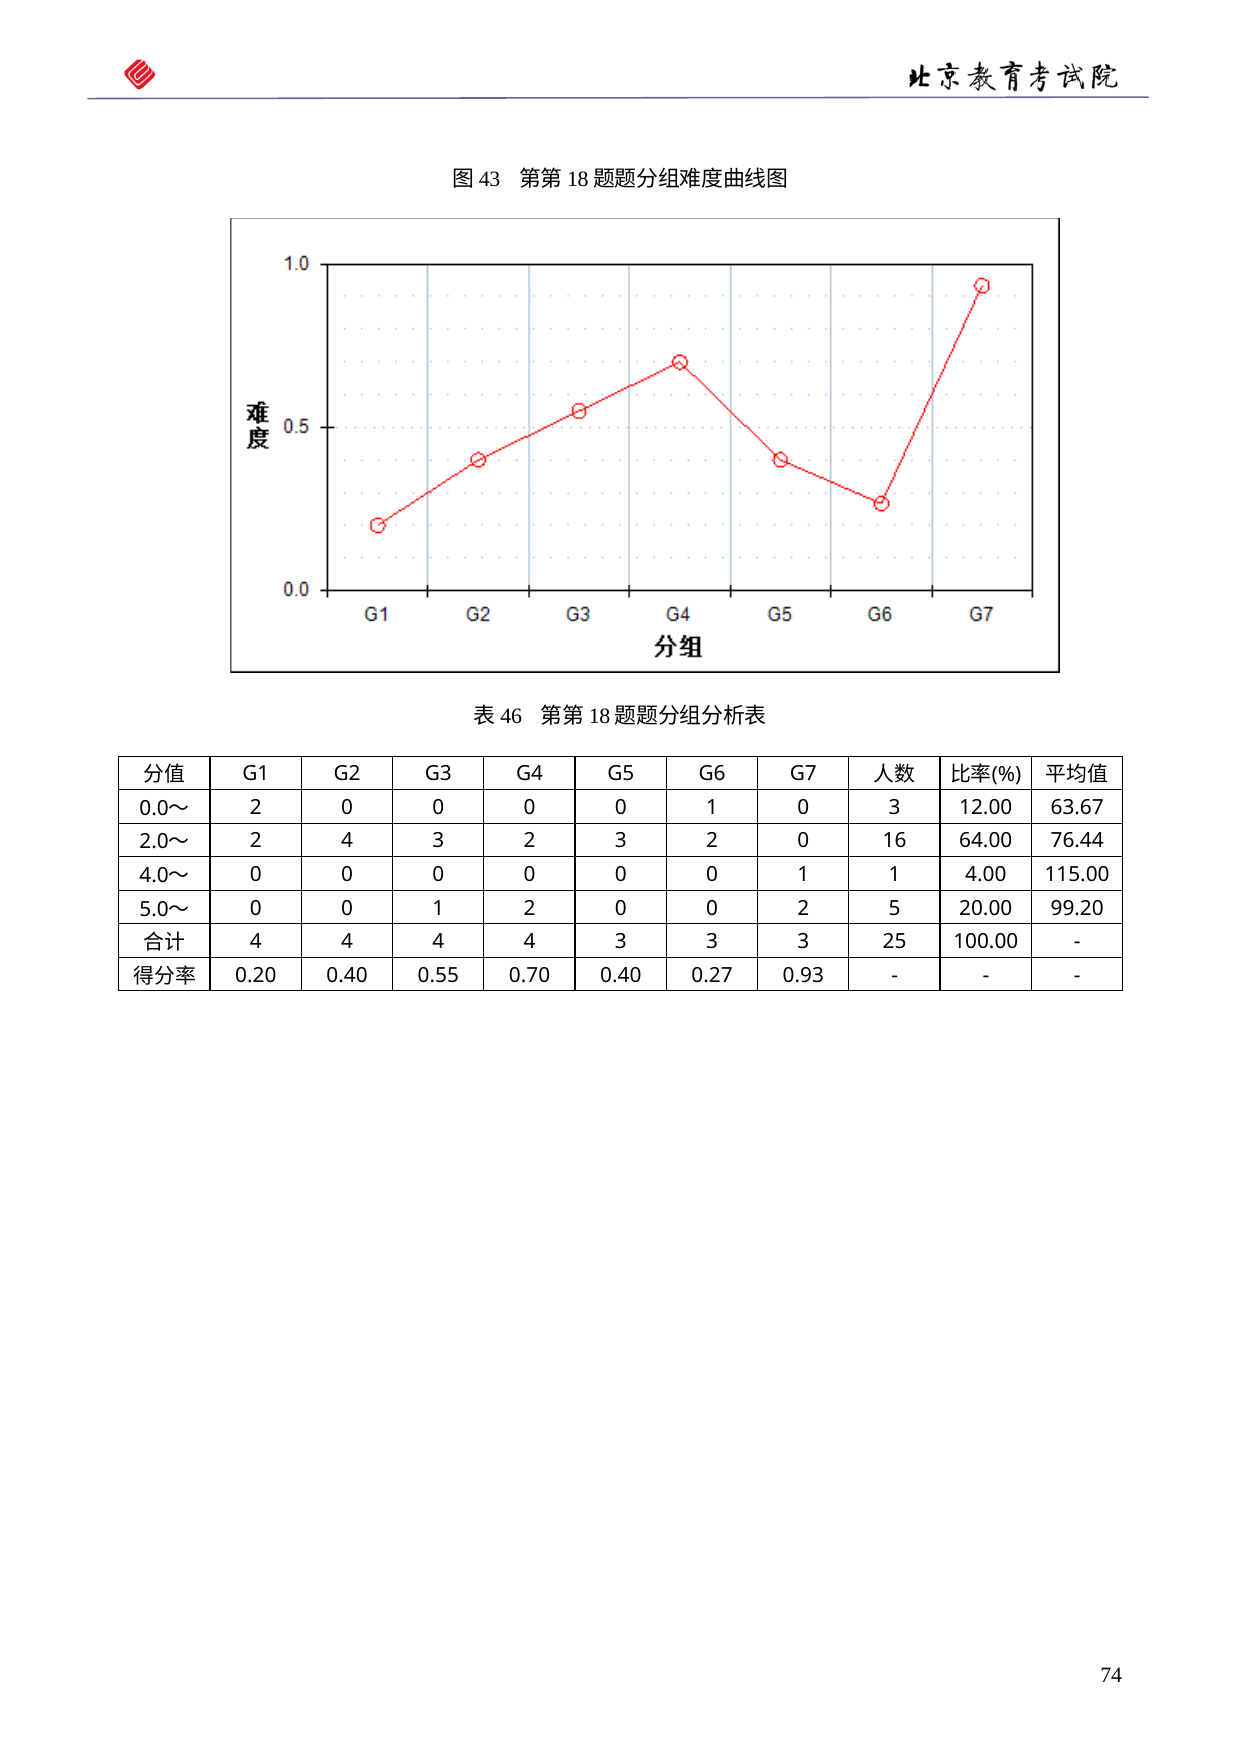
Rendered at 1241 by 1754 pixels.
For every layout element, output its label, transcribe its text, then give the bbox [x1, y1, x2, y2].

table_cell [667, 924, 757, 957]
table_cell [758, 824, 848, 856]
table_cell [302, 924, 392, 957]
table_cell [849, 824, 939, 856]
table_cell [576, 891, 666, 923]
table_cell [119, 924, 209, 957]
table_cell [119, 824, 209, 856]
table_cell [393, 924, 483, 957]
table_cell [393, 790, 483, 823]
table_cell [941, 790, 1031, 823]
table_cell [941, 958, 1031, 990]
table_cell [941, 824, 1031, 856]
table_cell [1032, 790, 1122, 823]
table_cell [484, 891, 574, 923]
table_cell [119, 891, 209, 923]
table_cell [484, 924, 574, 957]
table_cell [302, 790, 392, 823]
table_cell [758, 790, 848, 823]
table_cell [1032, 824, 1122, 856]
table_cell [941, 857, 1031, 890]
text 图 43 第第18题题分组难度曲线图 [118, 161, 1122, 193]
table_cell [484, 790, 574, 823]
text 表 46 第第18题题分组分析表 [118, 698, 1122, 731]
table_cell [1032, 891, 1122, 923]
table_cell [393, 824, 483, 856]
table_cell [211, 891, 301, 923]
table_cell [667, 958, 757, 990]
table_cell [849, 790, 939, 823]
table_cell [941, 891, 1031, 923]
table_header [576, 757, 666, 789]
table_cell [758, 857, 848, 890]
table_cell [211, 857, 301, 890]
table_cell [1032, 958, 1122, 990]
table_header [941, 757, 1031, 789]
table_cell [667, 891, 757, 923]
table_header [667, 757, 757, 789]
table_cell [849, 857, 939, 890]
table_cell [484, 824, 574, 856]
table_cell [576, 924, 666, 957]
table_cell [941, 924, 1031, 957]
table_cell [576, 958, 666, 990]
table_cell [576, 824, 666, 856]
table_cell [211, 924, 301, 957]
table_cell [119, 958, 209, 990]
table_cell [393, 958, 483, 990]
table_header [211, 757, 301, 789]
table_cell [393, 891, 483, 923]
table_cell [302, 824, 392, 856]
picture [230, 218, 1060, 673]
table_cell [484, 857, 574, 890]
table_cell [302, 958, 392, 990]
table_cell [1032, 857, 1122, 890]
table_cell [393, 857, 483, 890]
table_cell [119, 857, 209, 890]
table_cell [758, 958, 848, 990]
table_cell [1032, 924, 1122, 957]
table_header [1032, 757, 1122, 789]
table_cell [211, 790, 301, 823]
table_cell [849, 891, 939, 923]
picture [118, 56, 164, 94]
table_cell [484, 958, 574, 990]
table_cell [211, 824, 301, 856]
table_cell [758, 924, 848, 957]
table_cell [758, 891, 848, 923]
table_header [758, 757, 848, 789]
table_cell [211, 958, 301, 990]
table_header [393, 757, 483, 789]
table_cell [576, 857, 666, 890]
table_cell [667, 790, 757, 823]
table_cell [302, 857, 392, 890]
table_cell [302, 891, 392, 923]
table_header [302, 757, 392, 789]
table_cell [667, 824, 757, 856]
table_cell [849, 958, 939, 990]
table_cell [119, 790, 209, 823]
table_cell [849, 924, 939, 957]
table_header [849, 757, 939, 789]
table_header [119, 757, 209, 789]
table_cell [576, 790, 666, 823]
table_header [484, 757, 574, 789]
picture [909, 56, 1123, 94]
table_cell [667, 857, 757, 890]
